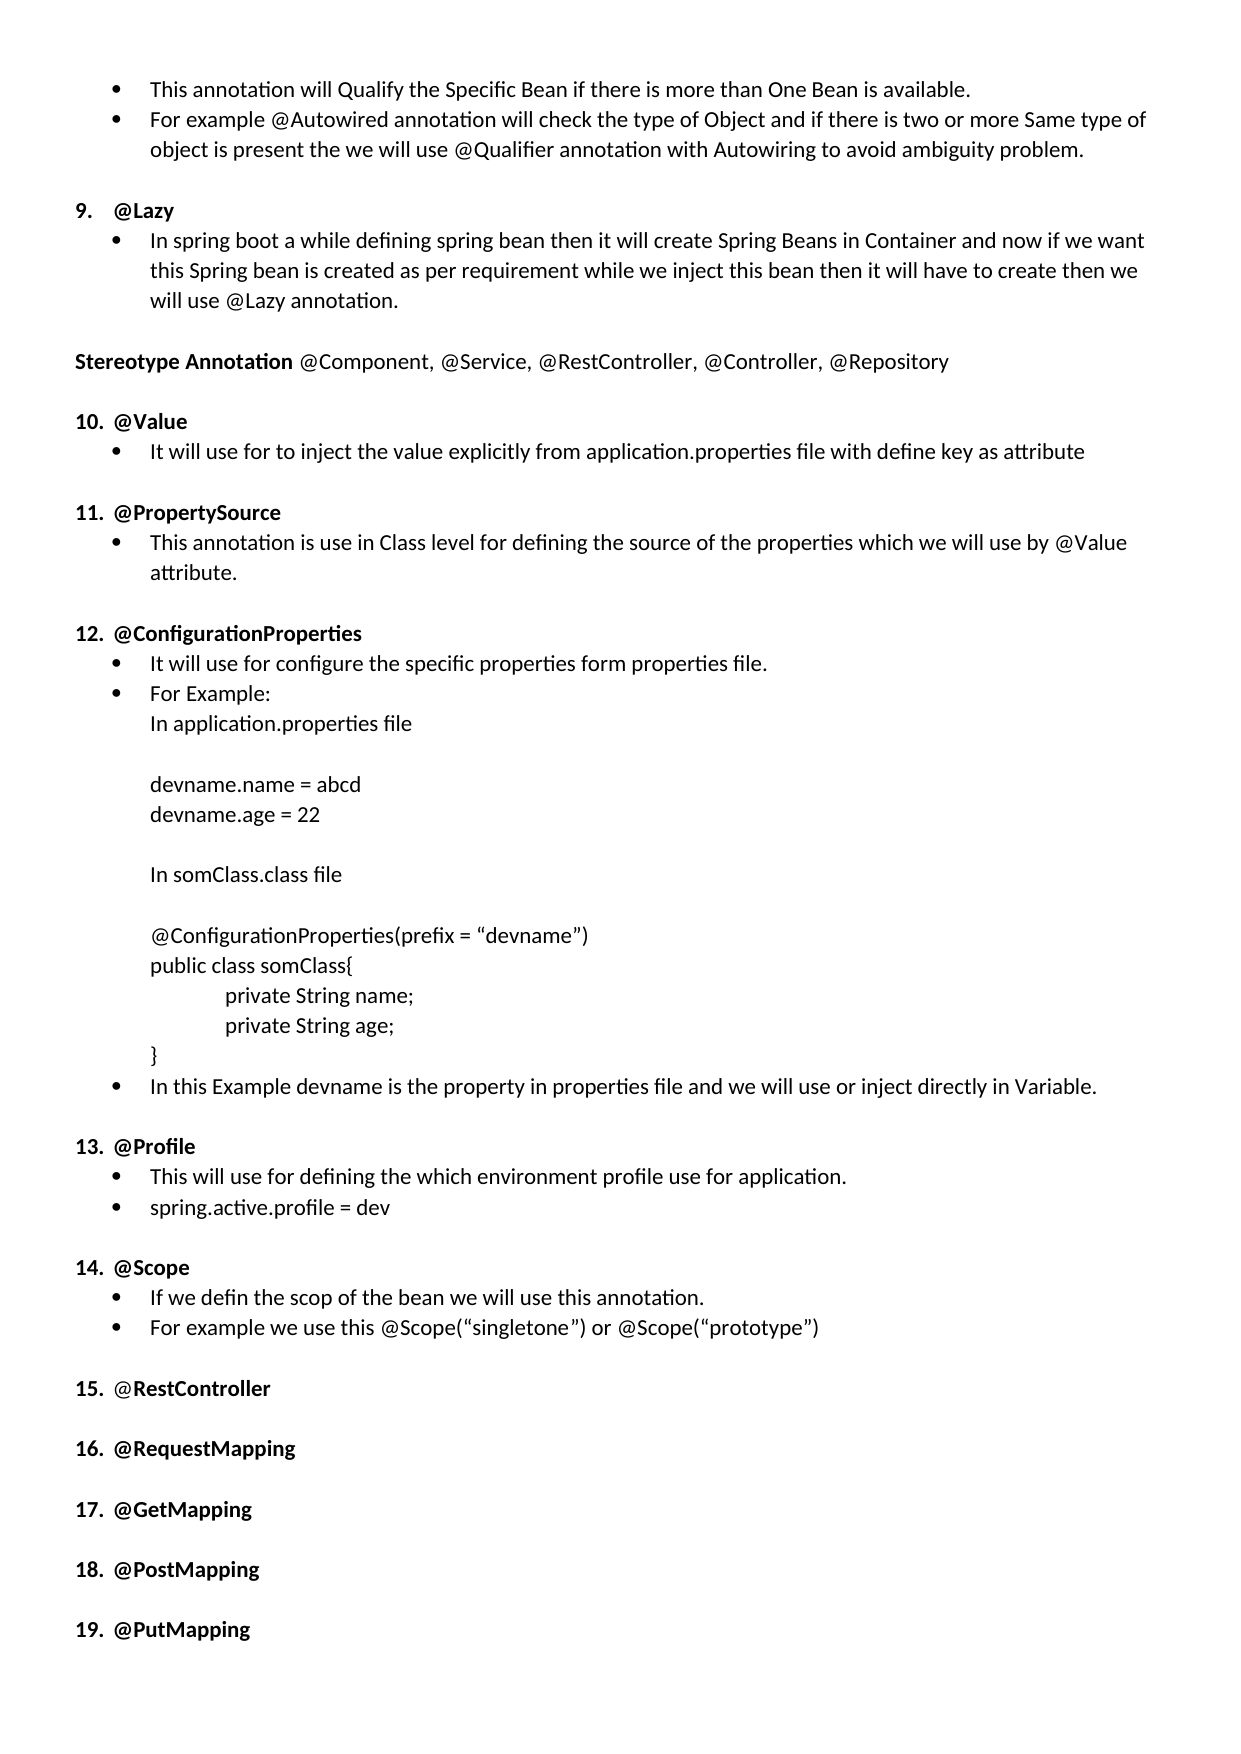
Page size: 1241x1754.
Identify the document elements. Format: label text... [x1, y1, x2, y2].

list @PropertySource [75, 498, 1165, 526]
list @Scope [75, 1253, 1165, 1281]
list This annotation will Qualify the Specific Bean if there is more than One Bean is available. [112, 75, 1165, 103]
list @Lazy [75, 196, 1165, 224]
list @GetMapping [75, 1495, 1165, 1523]
list This will use for defining the which environment profile use for application. [112, 1162, 1165, 1191]
list In spring boot a while defining spring bean then it will create Spring Beans in Container and now if we want this Spring bean is created as per requirement while we inject this bean then it will have to create then we will use @Lazy annotation. [112, 226, 1165, 314]
text devname.name = abcd [150, 770, 1165, 798]
text private String age; [150, 1011, 1165, 1039]
list This annotation is use in Class level for defining the source of the properties which we will use by @Value attribute. [112, 528, 1165, 586]
list For example we use this @Scope(“singletone”) or @Scope(“prototype”) [112, 1313, 1165, 1342]
list @RestController [75, 1374, 1165, 1402]
text In somClass.class file [150, 860, 1165, 888]
list It will use for to inject the value explicitly from application.properties file with define key as attribute [112, 437, 1165, 466]
list In this Example devname is the property in properties file and we will use or inject directly in Variable. [112, 1072, 1165, 1100]
list @ConfigurationProperties [75, 619, 1165, 647]
text public class somClass{ [150, 951, 1165, 979]
list @Value [75, 407, 1165, 435]
list @PostMapping [75, 1555, 1165, 1583]
list For example @Autowired annotation will check the type of Object and if there is two or more Same type of object is present the we will use @Qualifier annotation with Autowiring to avoid ambiguity problem. [112, 105, 1165, 163]
list If we defin the scop of the bean we will use this annotation. [112, 1283, 1165, 1311]
list For Example: [112, 679, 1165, 707]
list @RequestMapping [75, 1434, 1165, 1462]
text @ConfigurationProperties(prefix = “devname”) [150, 921, 1165, 949]
list spring.active.profile = dev [112, 1193, 1165, 1221]
list It will use for configure the specific properties form properties file. [112, 649, 1165, 677]
list @PutMapping [75, 1616, 1165, 1644]
text private String name; [150, 981, 1165, 1009]
text Stereotype Annotation @Component, @Service, @RestController, @Controller, @Repository [75, 347, 1165, 375]
text In application.properties file [150, 709, 1165, 737]
list @Profile [75, 1132, 1165, 1160]
text devname.age = 22 [150, 800, 1165, 828]
text } [150, 1042, 1165, 1070]
